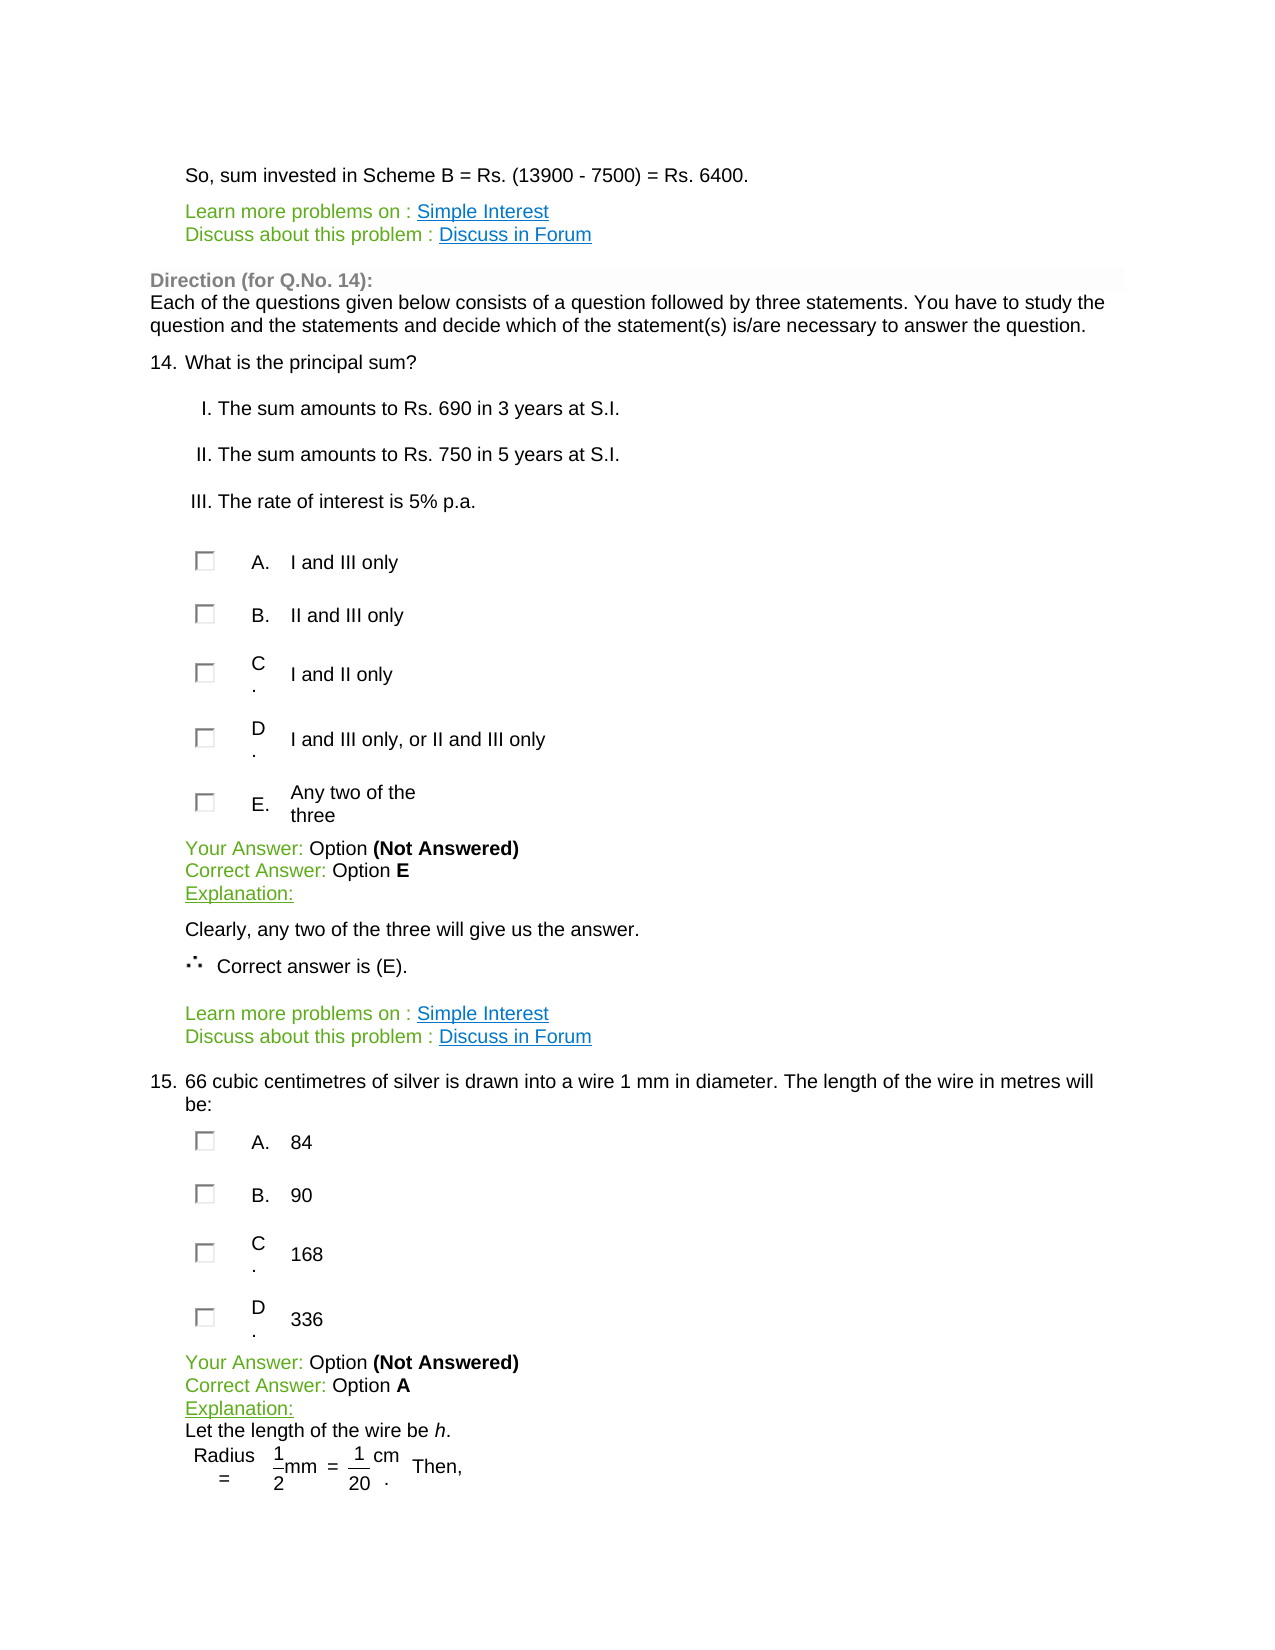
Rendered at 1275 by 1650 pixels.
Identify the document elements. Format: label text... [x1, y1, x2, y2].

table_header 15. [150, 1070, 185, 1494]
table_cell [185, 1116, 1125, 1494]
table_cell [185, 150, 1125, 268]
table_header 66 cubic centimetres of silver is drawn into a wire 1 mm in diameter. The length of the wire in metres will be: [185, 1070, 1125, 1116]
table_cell [185, 351, 1125, 536]
picture [184, 956, 212, 974]
table_header Direction (for Q.No. 14): Each of the questions given below consists of a question followed by three statements. You have to study the question and the statements and decide which of the statement(s) is/are necessary to answer the question. [150, 291, 1125, 351]
table_cell 14. [150, 351, 185, 1070]
table_cell Your Answer: Option (Not Answered) Correct Answer: Option E Explanation: Clearly, any two of the three will give us the answer. Correct answer is (E). Learn more problems on : Simple Interest Discuss about this problem : Discuss in Forum [185, 536, 1125, 1070]
